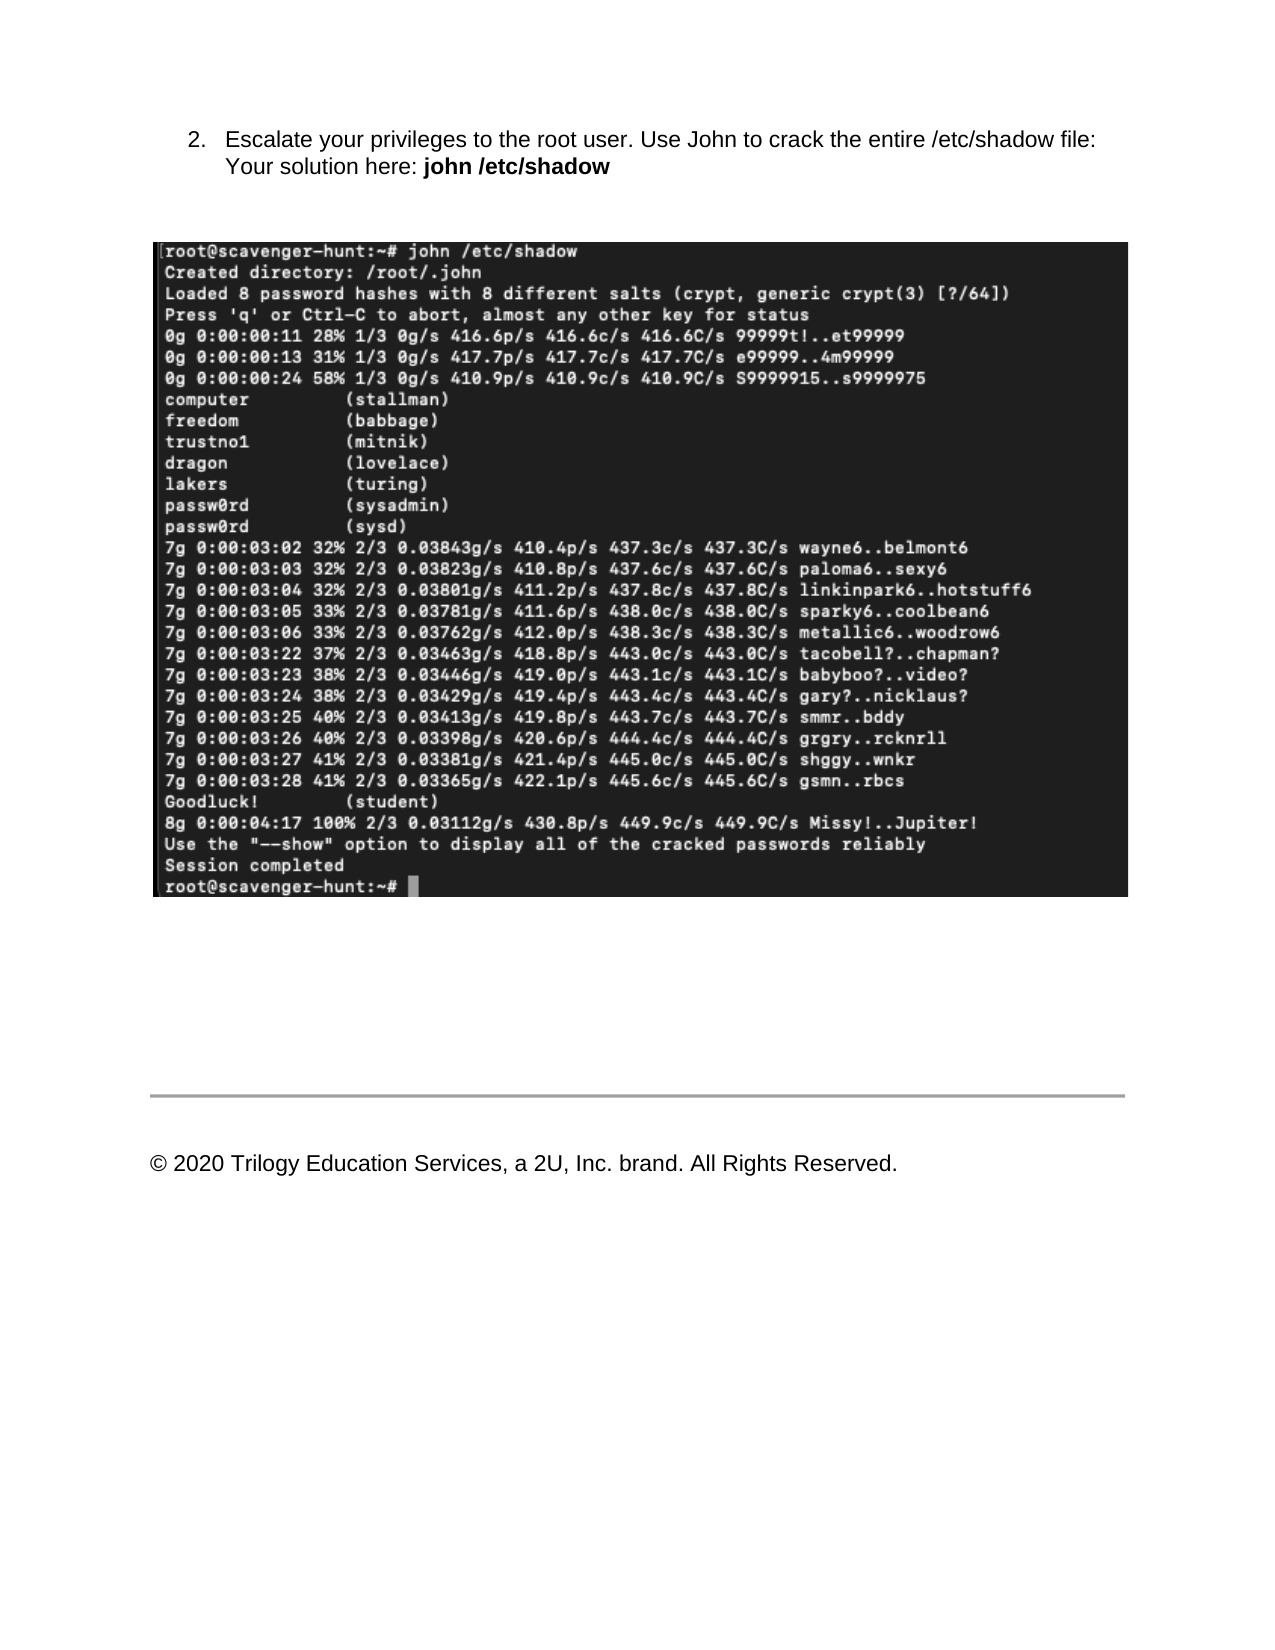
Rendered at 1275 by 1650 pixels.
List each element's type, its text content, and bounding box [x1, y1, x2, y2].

list Escalate your privileges to the root user. Use John to crack the entire /etc/shadow file: Your solution here: john /etc/shadow [187, 126, 1125, 179]
text © 2020 Trilogy Education Services, a 2U, Inc. brand. All Rights Reserved. [150, 1150, 1125, 1176]
picture [153, 242, 1129, 897]
